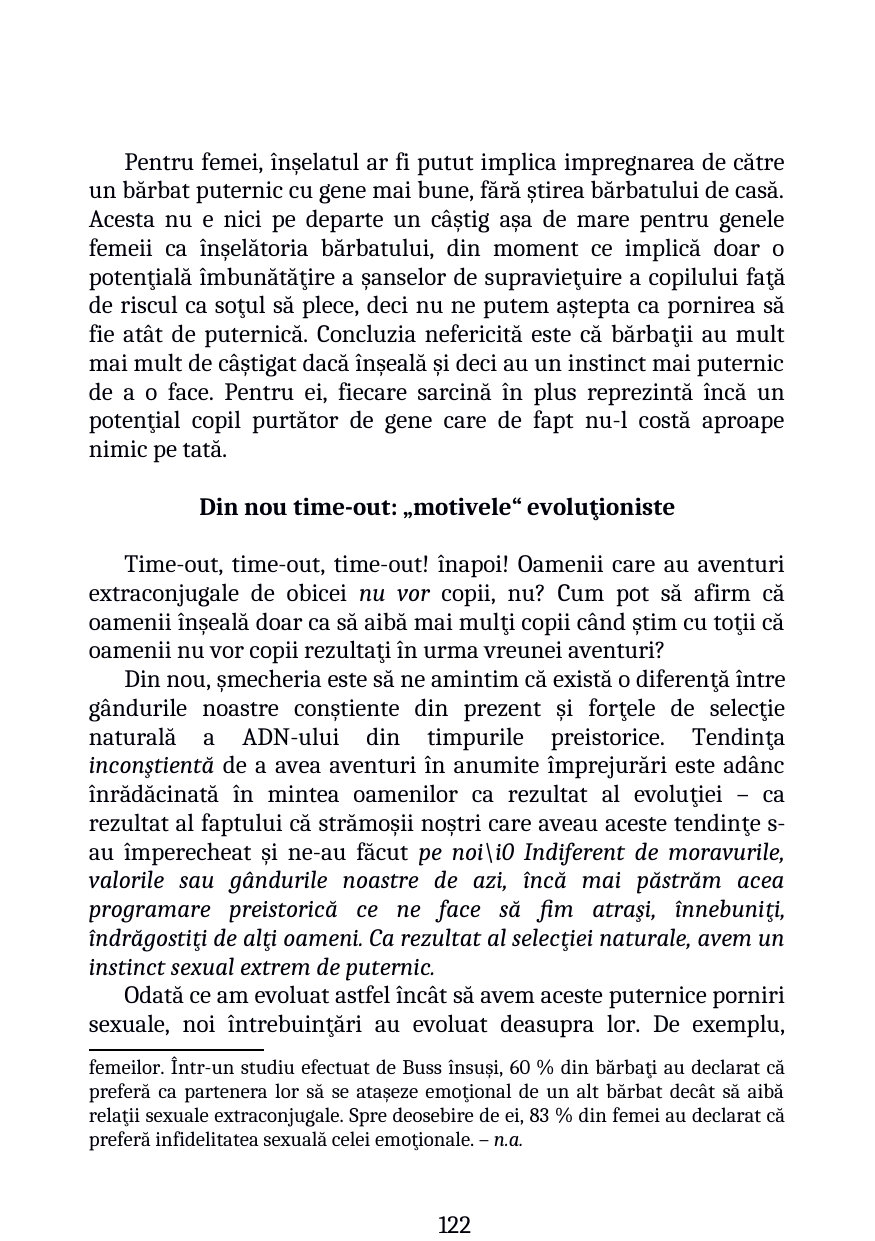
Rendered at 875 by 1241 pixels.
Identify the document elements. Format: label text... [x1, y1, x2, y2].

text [89, 981, 785, 1039]
text Din nou, şmecheria este să ne amintim că există o diferenţă între gândurile noastre conştiente din prezent şi forţele de selecţie naturală a ADN-ului din timpurile preistorice. Tendinţa inconştientă de a avea aventuri în anumite împrejurări este adânc înrădăcinată în mintea oamenilor ca rezultat al evoluţiei – ca rezultat al faptului că strămoşii noştri care aveau aceste tendinţe s-au împerecheat şi ne-au făcut pe noi\i0 Indiferent de moravurile, valorile sau gândurile noastre de azi, încă mai păstrăm acea programare preistorică ce ne face să fim atraşi, înnebuniţi, îndrăgostiţi de alţi oameni. Ca rezultat al selecţiei naturale, avem un instinct sexual extrem de puternic. [89, 665, 785, 981]
text Pentru femei, înşelatul ar fi putut implica impregnarea de către un bărbat puternic cu gene mai bune, fără ştirea bărbatului de casă. Acesta nu e nici pe departe un câştig aşa de mare pentru genele femeii ca înşelătoria bărbatului, din moment ce implică doar o potenţială îmbunătăţire a şanselor de supravieţuire a copilului faţă de riscul ca soţul să plece, deci nu ne putem aştepta ca pornirea să fie atât de puternică. Concluzia nefericită este că bărbaţii au mult mai mult de câştigat dacă înşeală şi deci au un instinct mai puternic de a o face. Pentru ei, fiecare sarcină în plus reprezintă încă un potenţial copil purtător de gene care de fapt nu-l costă aproape nimic pe tată. [89, 147, 785, 464]
subtitle Din nou time-out: „motivele“ evoluţioniste [89, 492, 785, 521]
text Time-out, time-out, time-out! înapoi! Oamenii care au aventuri extraconjugale de obicei nu vor copii, nu? Cum pot să afirm că oamenii înşeală doar ca să aibă mai mulţi copii când ştim cu toţii că oamenii nu vor copii rezultaţi în urma vreunei aventuri? [89, 550, 785, 665]
